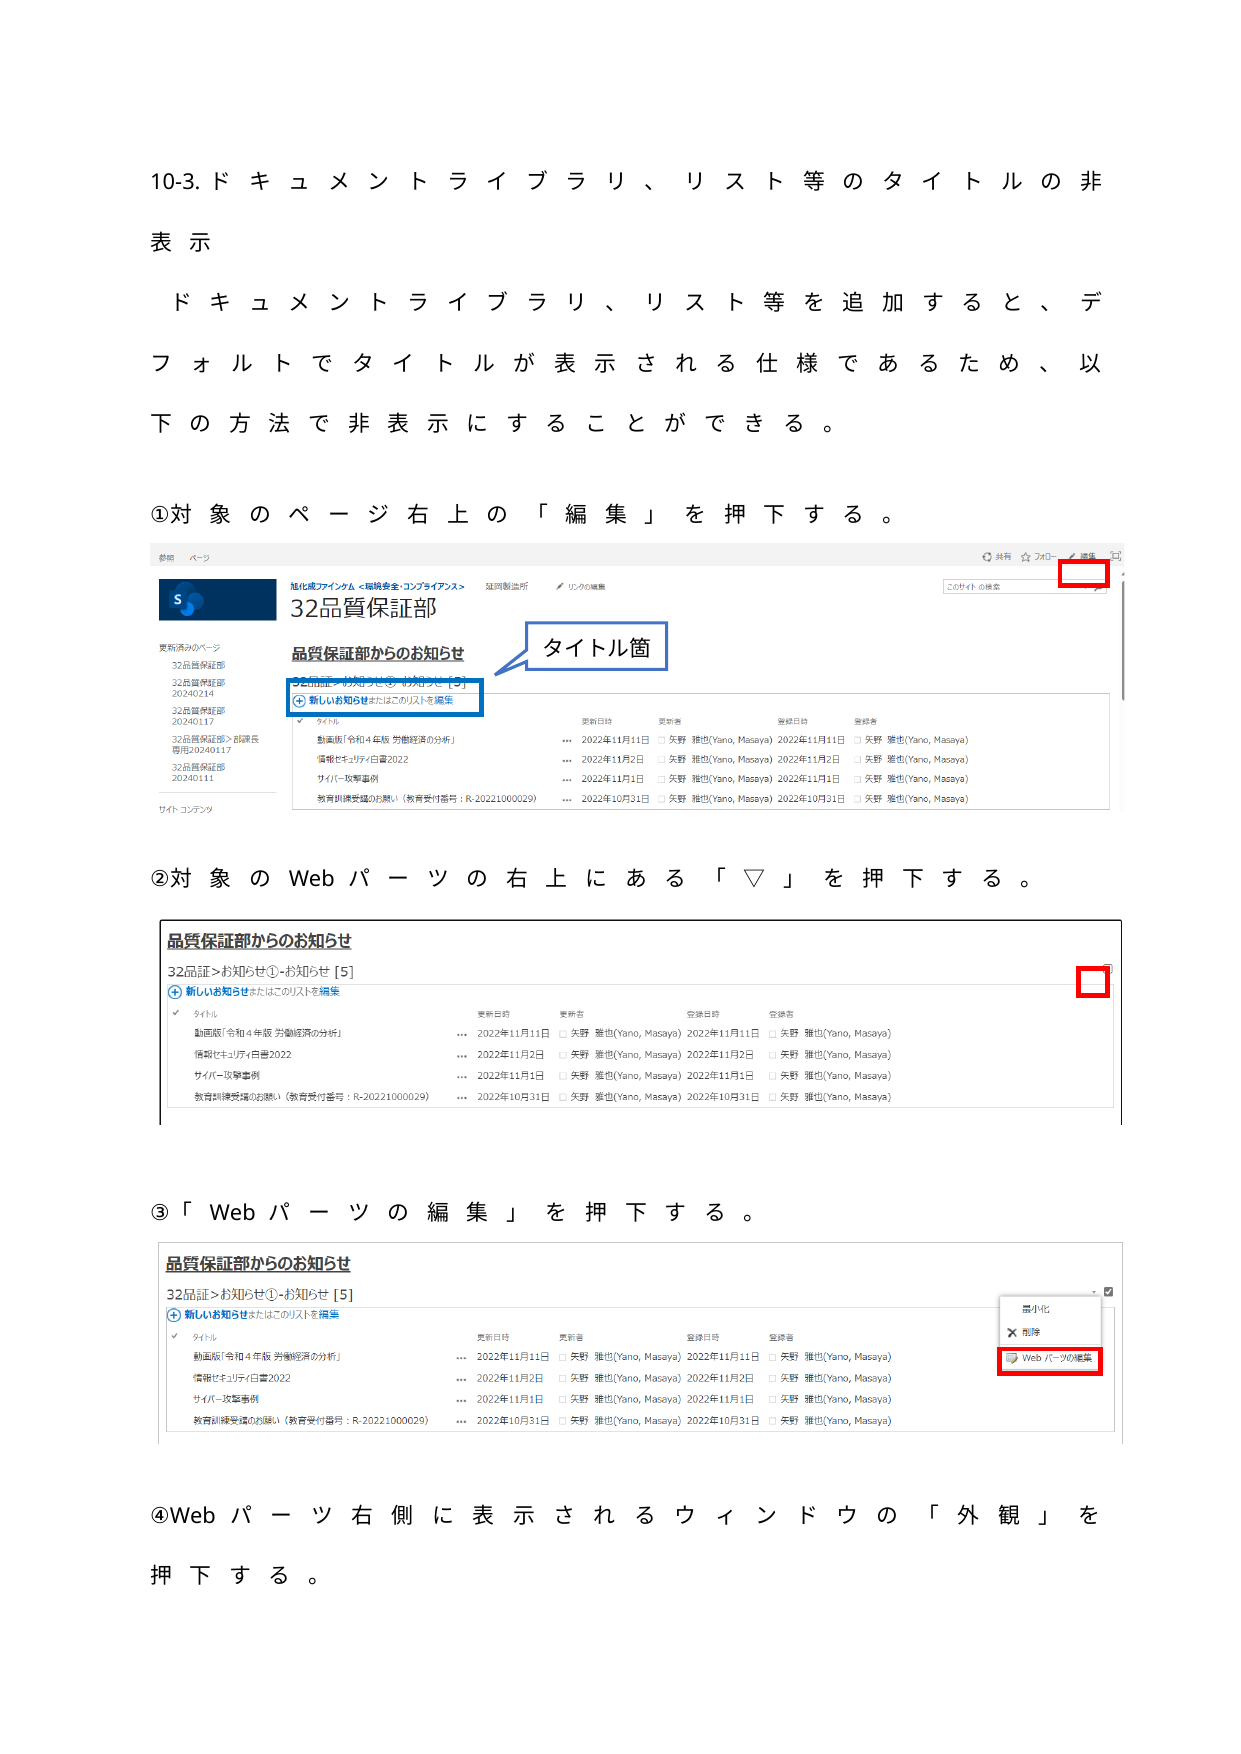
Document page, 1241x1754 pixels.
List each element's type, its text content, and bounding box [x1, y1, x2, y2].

text ②対象のWebパーツの右上にある「▽」を押下する。 [150, 847, 1120, 907]
text ①対象のページ右上の「編集」を押下する。 [150, 483, 1120, 543]
text ③「Webパーツの編集」を押下する。 [150, 1180, 1120, 1240]
picture [150, 907, 1125, 1125]
picture [150, 1240, 1125, 1444]
picture [150, 543, 1125, 813]
subtitle 10-3.ドキュメントライブラリ、リスト等のタイトルの非表示 [150, 149, 1120, 271]
text ドキュメントライブラリ、リスト等を追加すると、デフォルトでタイトルが表示される仕様であるため、以下の方法で非表示にすることができる。 [150, 271, 1120, 453]
text ④Webパーツ右側に表示されるウィンドウの「外観」を押下する。 [150, 1483, 1120, 1604]
